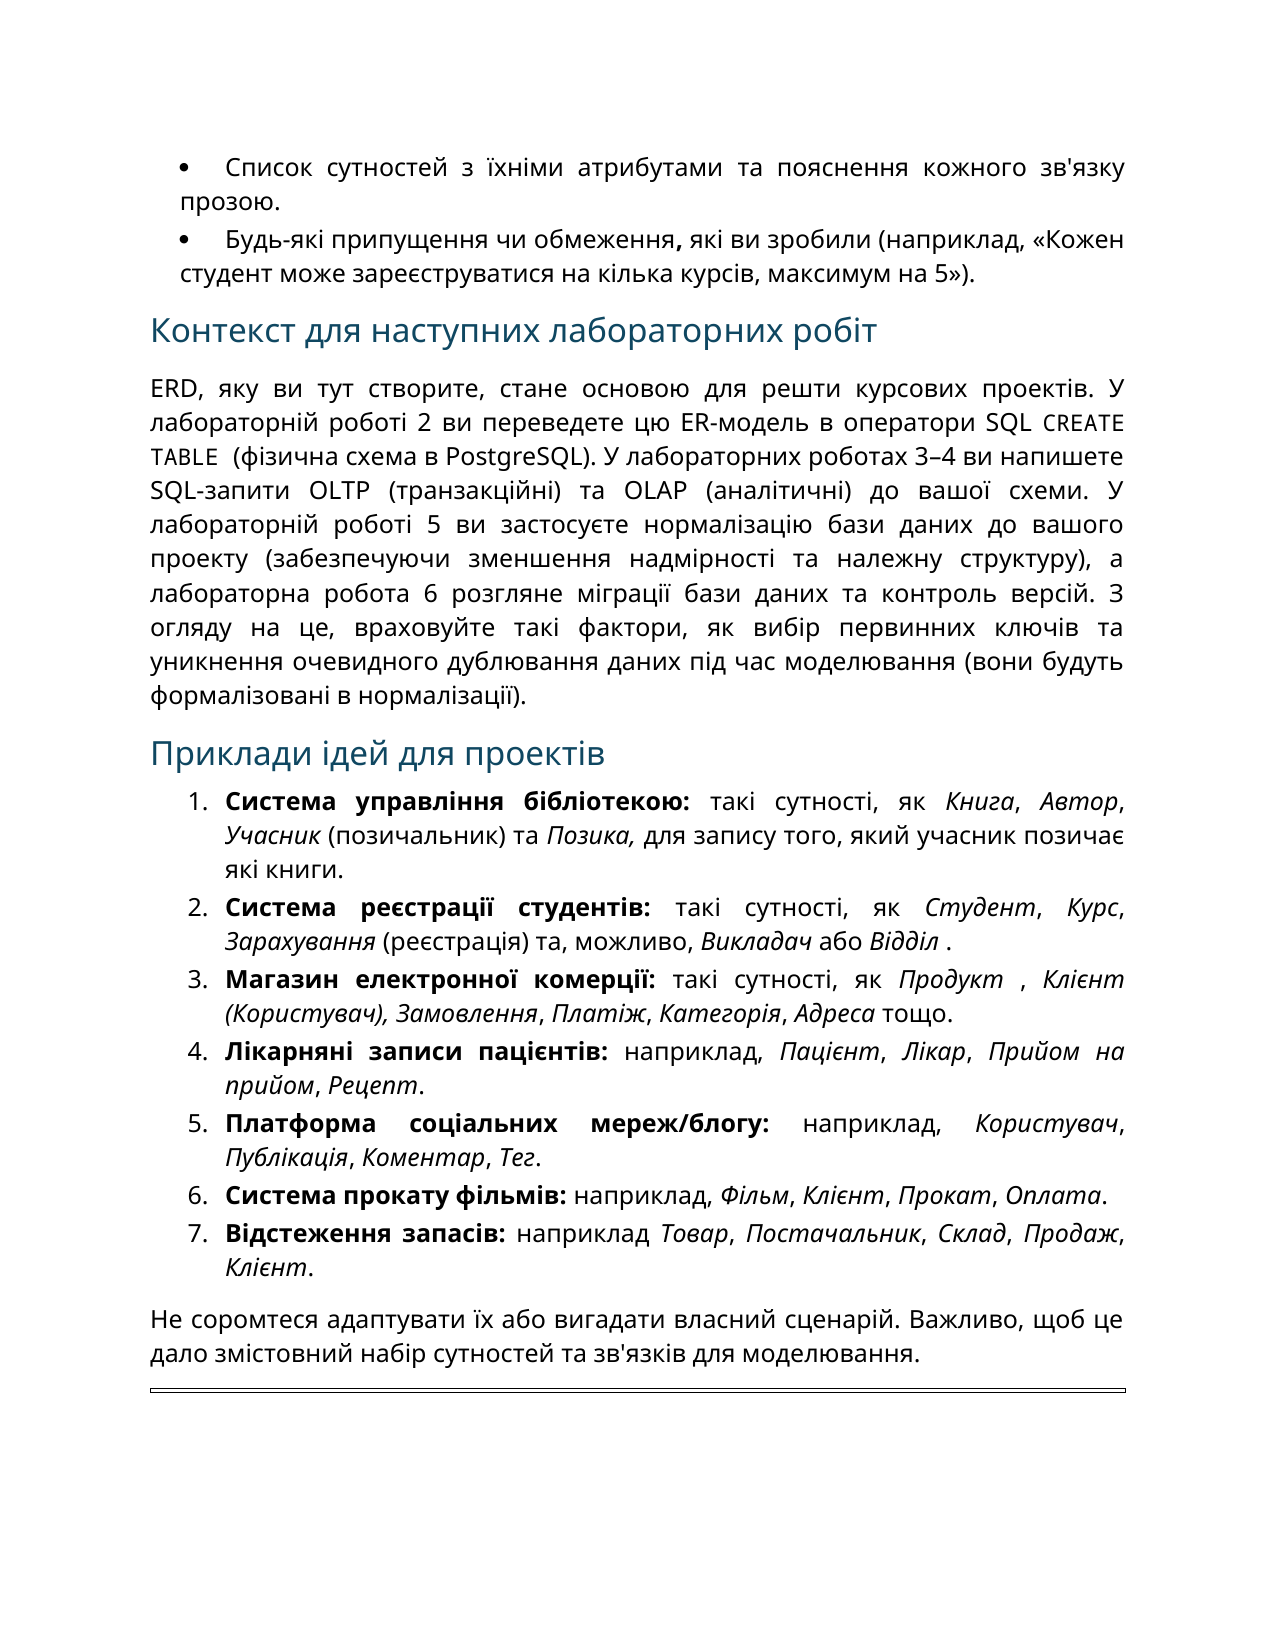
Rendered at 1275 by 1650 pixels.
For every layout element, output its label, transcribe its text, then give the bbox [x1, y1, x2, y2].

text Не соромтеся адаптувати їх або вигадати власний сценарій. Важливо, щоб це дало змістовний набір сутностей та зв'язків для моделювання. [150, 1302, 1125, 1370]
list Лікарняні записи пацієнтів: наприклад, Пацієнт, Лікар, Прийом на прийом, Рецепт. [187, 1034, 1125, 1102]
list Магазин електронної комерції: такі сутності, як Продукт , Клієнт (Користувач), Замовлення, Платіж, Категорія, Адреса тощо. [187, 962, 1125, 1030]
list Відстеження запасів: наприклад Товар, Постачальник, Склад, Продаж, Клієнт. [187, 1215, 1125, 1283]
list Система реєстрації студентів: такі сутності, як Студент, Курс, Зарахування (реєстрація) та, можливо, Викладач або Відділ . [187, 890, 1125, 958]
list Будь-які припущення чи обмеження, які ви зробили (наприклад, «Кожен студент може зареєструватися на кілька курсів, максимум на 5»). [179, 222, 1125, 290]
text ERD, яку ви тут створите, стане основою для решти курсових проектів. У лабораторній роботі 2 ви переведете цю ER-модель в оператори SQL CREATE TABLE (фізична схема в PostgreSQL). У лабораторних роботах 3–4 ви напишете SQL-запити OLTP (транзакційні) та OLAP (аналітичні) до вашої схеми. У лабораторній роботі 5 ви застосуєте нормалізацію бази даних до вашого проекту (забезпечуючи зменшення надмірності та належну структуру), а лабораторна робота 6 розгляне міграції бази даних та контроль версій. З огляду на це, враховуйте такі фактори, як вибір первинних ключів та уникнення очевидного дублювання даних під час моделювання (вони будуть формалізовані в нормалізації). [150, 371, 1125, 711]
list Система управління бібліотекою: такі сутності, як Книга, Автор, Учасник (позичальник) та Позика, для запису того, який учасник позичає які книги. [187, 784, 1125, 886]
subtitle Приклади ідей для проектів [150, 730, 1125, 776]
list Система прокату фільмів: наприклад, Фільм, Клієнт, Прокат, Оплата. [187, 1177, 1125, 1211]
list Платформа соціальних мереж/блогу: наприклад, Користувач, Публікація, Коментар, Тег. [187, 1106, 1125, 1174]
subtitle Контекст для наступних лабораторних робіт [150, 307, 1125, 352]
list Список сутностей з їхніми атрибутами та пояснення кожного зв'язку прозою. [179, 150, 1125, 218]
